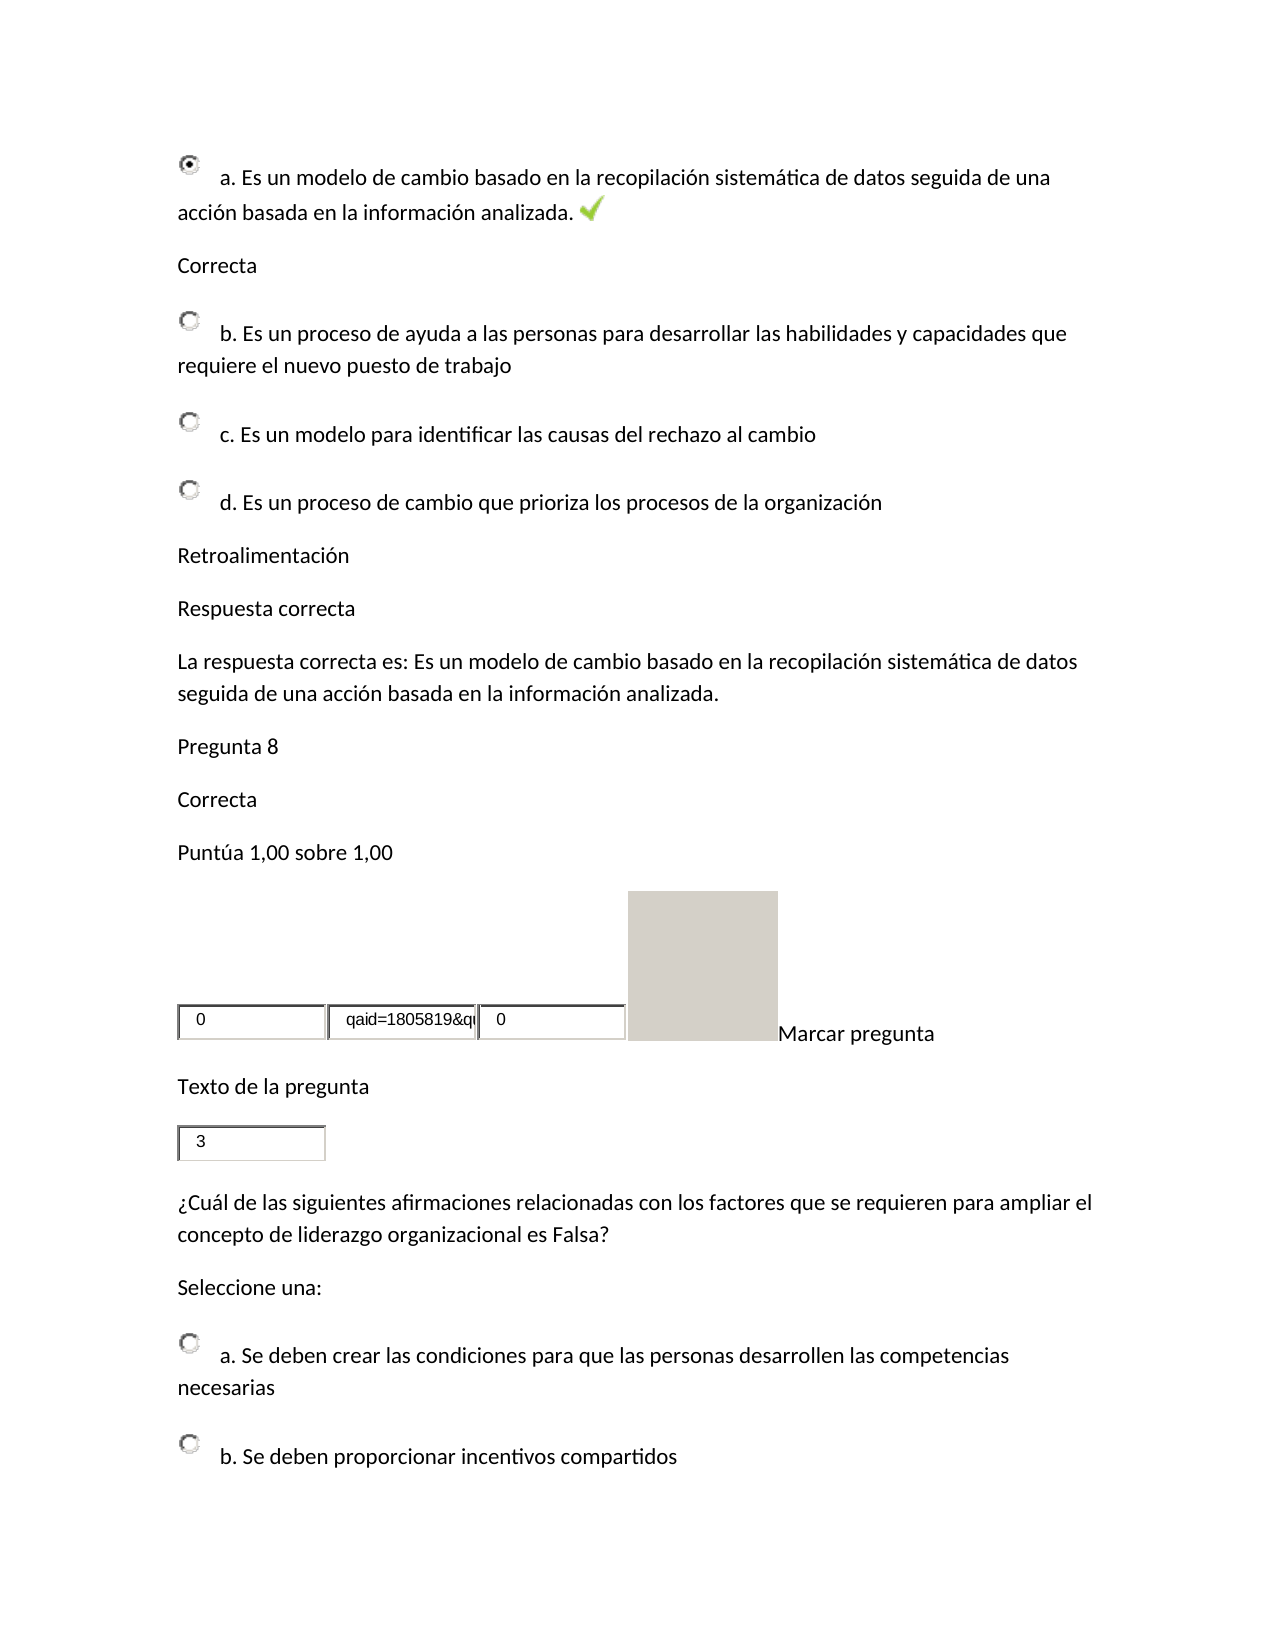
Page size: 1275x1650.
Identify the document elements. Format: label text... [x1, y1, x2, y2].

text Pregunta 8 [177, 732, 1098, 760]
text ¿Cuál de las siguientes afirmaciones relacionadas con los factores que se requieren para ampliar el concepto de liderazgo organizacional es Falsa? [177, 1188, 1098, 1248]
text a. Es un modelo de cambio basado en la recopilación sistemática de datos seguida de una acción basada en la información analizada. [177, 148, 1098, 226]
text Marcar pregunta [177, 891, 1098, 1047]
text c. Es un modelo para identificar las causas del rechazo al cambio [177, 404, 1098, 448]
text La respuesta correcta es: Es un modelo de cambio basado en la recopilación sistemática de datos seguida de una acción basada en la información analizada. [177, 647, 1098, 707]
text Puntúa 1,00 sobre 1,00 [177, 838, 1098, 866]
text b. Se deben proporcionar incentivos compartidos [177, 1427, 1098, 1470]
text Correcta [177, 251, 1098, 279]
text Retroalimentación [177, 541, 1098, 569]
text b. Es un proceso de ayuda a las personas para desarrollar las habilidades y capacidades que requiere el nuevo puesto de trabajo [177, 304, 1098, 379]
text Seleccione una: [177, 1273, 1098, 1301]
text d. Es un proceso de cambio que prioriza los procesos de la organización [177, 473, 1098, 516]
picture [579, 195, 605, 221]
text Texto de la pregunta [177, 1072, 1098, 1100]
text a. Se deben crear las condiciones para que las personas desarrollen las competencias necesarias [177, 1326, 1098, 1402]
text Correcta [177, 785, 1098, 813]
text Respuesta correcta [177, 594, 1098, 622]
